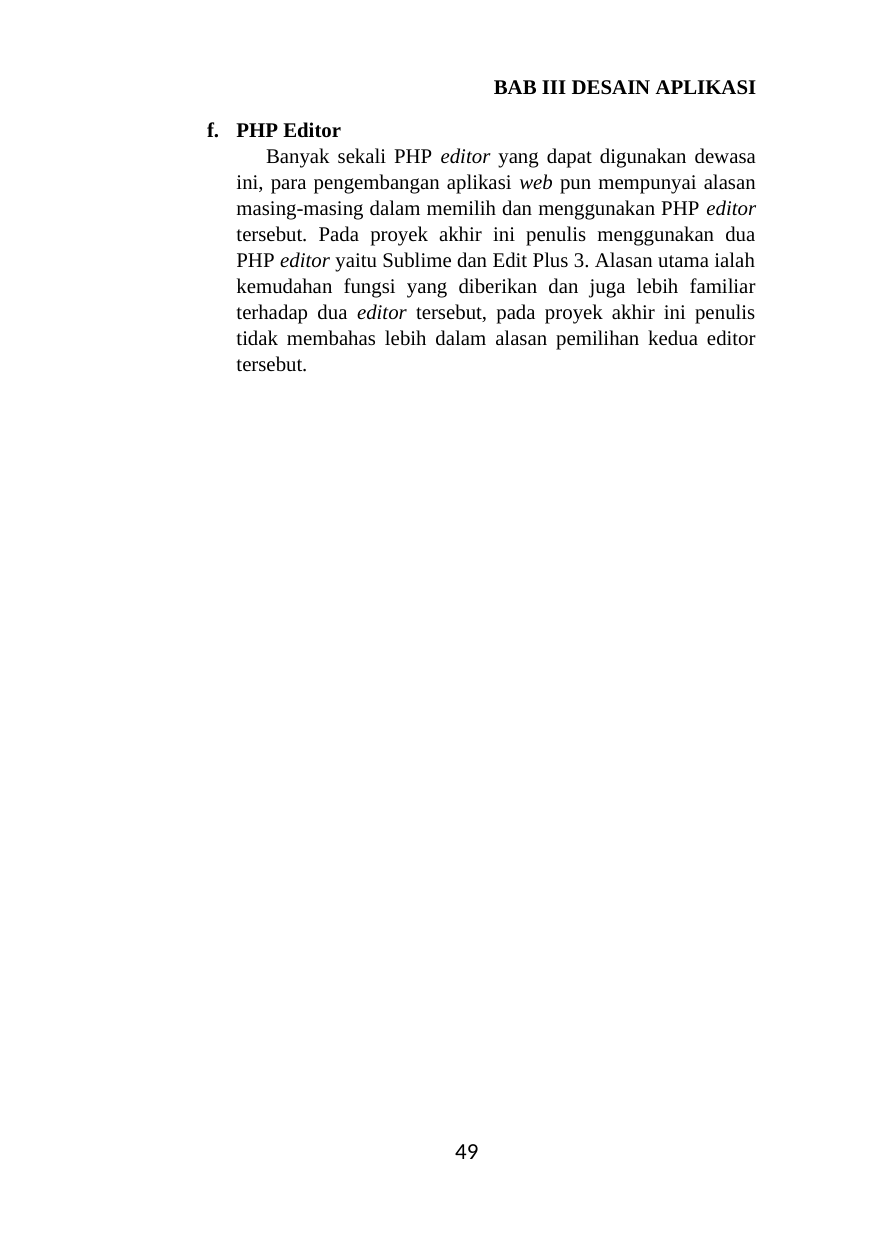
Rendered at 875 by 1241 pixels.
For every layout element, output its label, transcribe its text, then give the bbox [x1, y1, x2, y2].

list Banyak sekali PHP editor yang dapat digunakan dewasa ini, para pengembangan aplikasi web pun mempunyai alasan masing-masing dalam memilih dan menggunakan PHP editor tersebut. Pada proyek akhir ini penulis menggunakan dua PHP editor yaitu Sublime dan Edit Plus 3. Alasan utama ialah kemudahan fungsi yang diberikan dan juga lebih familiar terhadap dua editor tersebut, pada proyek akhir ini penulis tidak membahas lebih dalam alasan pemilihan kedua editor tersebut. [236, 144, 756, 376]
list PHP Editor [207, 118, 756, 142]
